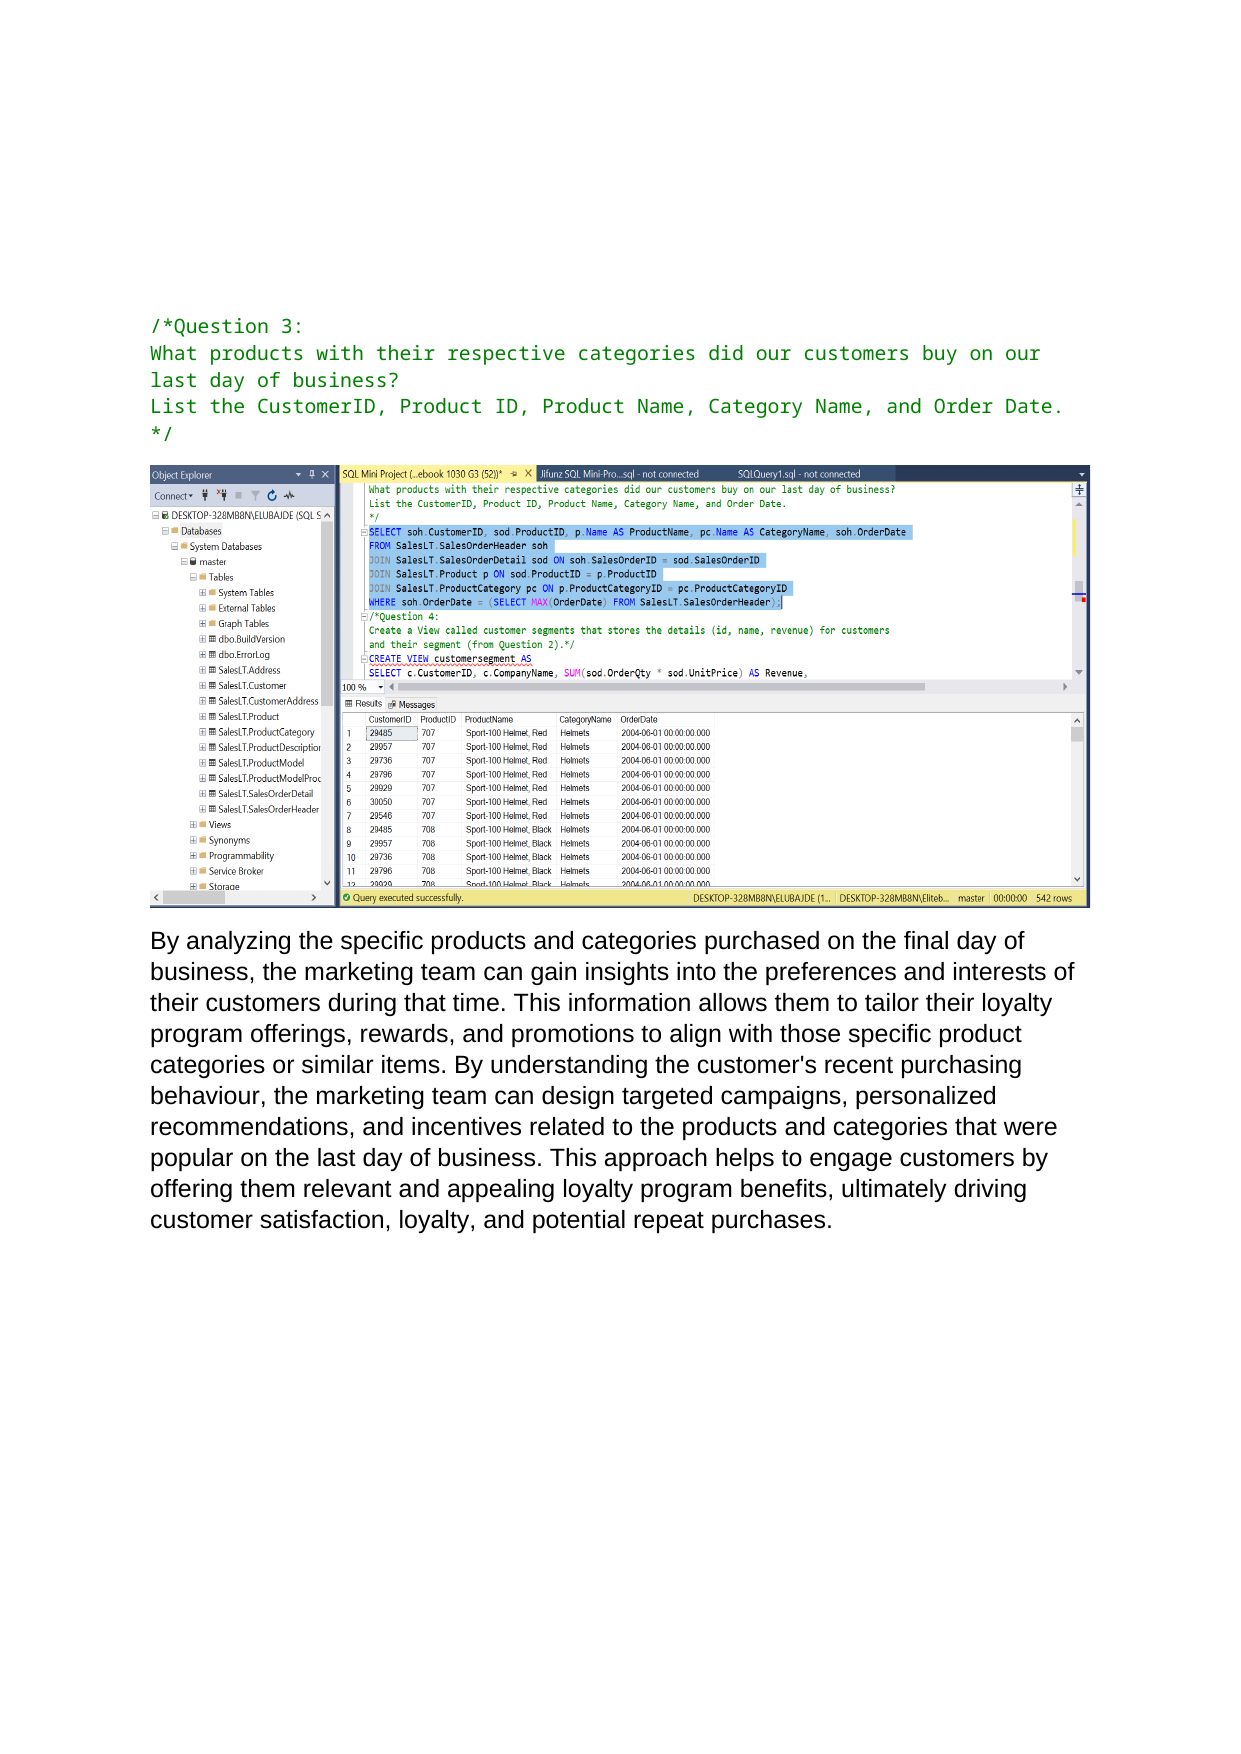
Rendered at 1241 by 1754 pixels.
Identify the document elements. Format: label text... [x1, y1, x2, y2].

text */ [150, 420, 1090, 447]
text By analyzing the specific products and categories purchased on the final day of business, the marketing team can gain insights into the preferences and interests of their customers during that time. This information allows them to tailor their loyalty program offerings, rewards, and promotions to align with those specific product categories or similar items. By understanding the customer's recent purchasing behaviour, the marketing team can design targeted campaigns, personalized recommendations, and incentives related to the products and categories that were popular on the last day of business. This approach helps to engage customers by offering them relevant and appealing loyalty program benefits, ultimately driving customer satisfaction, loyalty, and potential repeat purchases. [150, 926, 1090, 1234]
text List the CustomerID, Product ID, Product Name, Category Name, and Order Date. [150, 393, 1090, 420]
text /*Question 3: [150, 312, 1090, 339]
text What products with their respective categories did our customers buy on our last day of business? [150, 339, 1090, 393]
picture [150, 465, 1091, 908]
